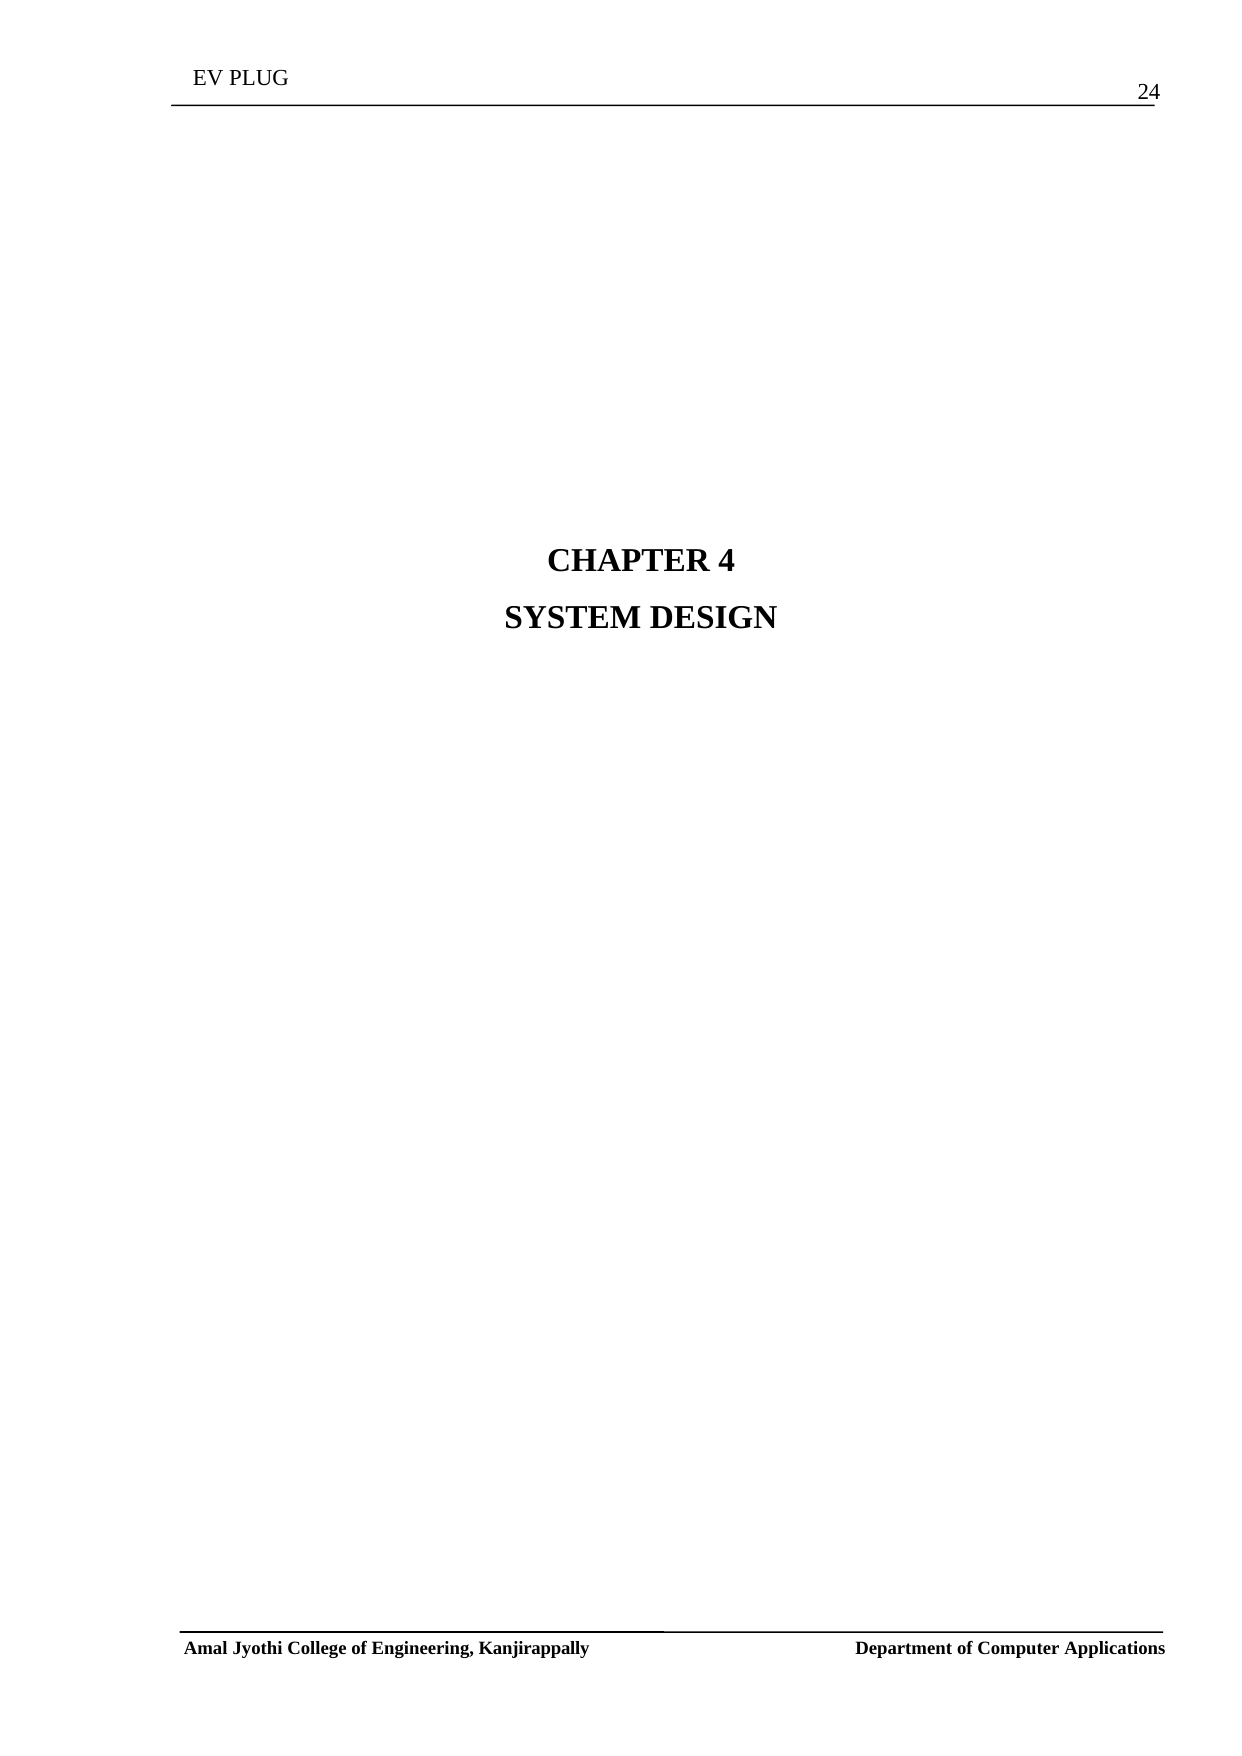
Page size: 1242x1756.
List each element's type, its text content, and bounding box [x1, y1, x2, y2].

subtitle CHAPTER 4 [133, 540, 1146, 578]
subtitle SYSTEM DESIGN [133, 598, 1146, 636]
